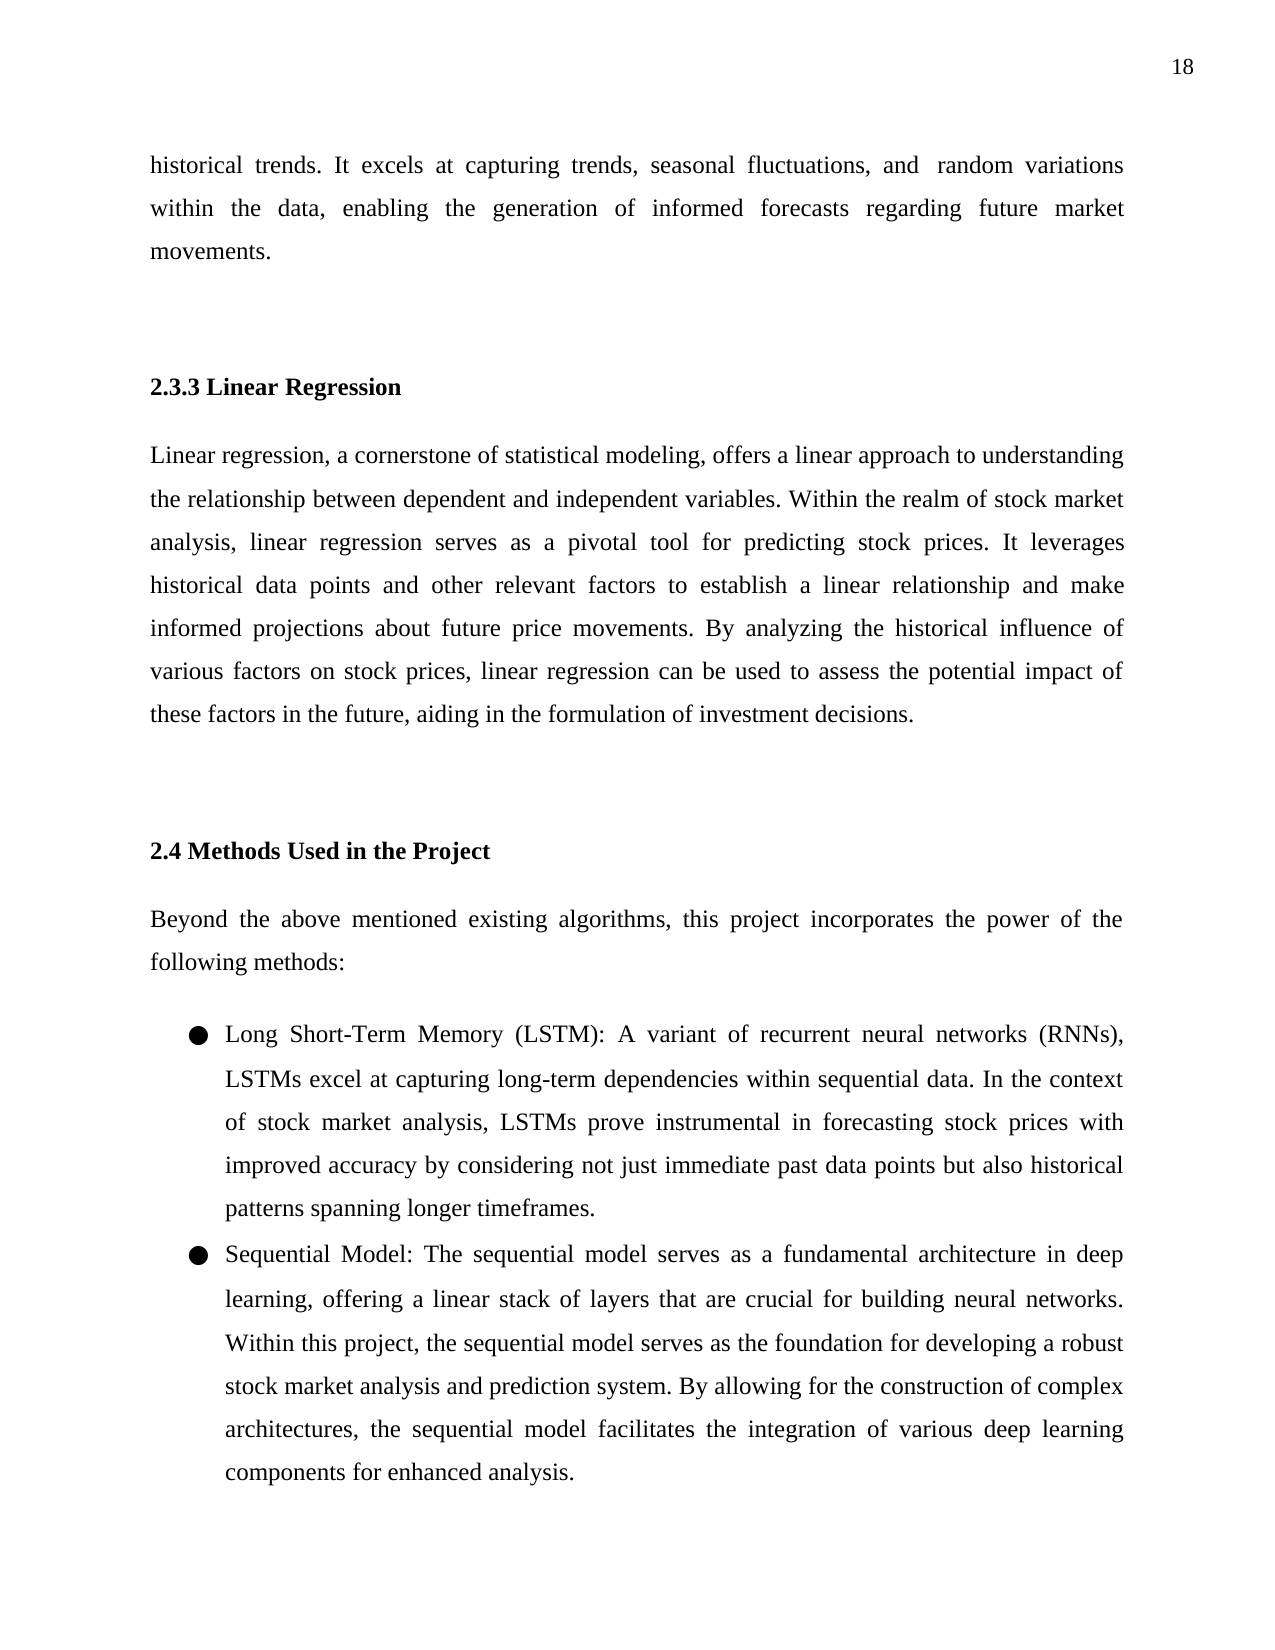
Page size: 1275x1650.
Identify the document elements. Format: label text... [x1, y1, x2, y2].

text historical trends. It excels at capturing trends, seasonal fluctuations, and random variations within the data, enabling the generation of informed forecasts regarding future market movements. [150, 150, 1124, 265]
list Long Short-Term Memory (LSTM): A variant of recurrent neural networks (RNNs), LSTMs excel at capturing long-term dependencies within sequential data. In the context of stock market analysis, LSTMs prove instrumental in forecasting stock prices with improved accuracy by considering not just immediate past data points but also historical patterns spanning longer timeframes. [187, 1015, 1124, 1222]
list Sequential Model: The sequential model serves as a fundamental architecture in deep learning, offering a linear stack of layers that are crucial for building neural networks. Within this project, the sequential model serves as the foundation for developing a robust stock market analysis and prediction system. By allowing for the construction of complex architectures, the sequential model facilitates the integration of various deep learning components for enhanced analysis. [187, 1236, 1125, 1486]
text Beyond the above mentioned existing algorithms, this project incorporates the power of the following methods: [150, 904, 1124, 976]
text Linear regression, a cornerstone of statistical modeling, offers a linear approach to understanding the relationship between dependent and independent variables. Within the realm of stock market analysis, linear regression serves as a pivotal tool for predicting stock prices. It leverages historical data points and other relevant factors to establish a linear relationship and make informed projections about future price movements. By analyzing the historical influence of various factors on stock prices, linear regression can be used to assess the potential impact of these factors in the future, aiding in the formulation of investment decisions. [150, 441, 1125, 728]
subtitle Methods Used in the Project [150, 836, 1194, 864]
subtitle Linear Regression [150, 372, 1194, 401]
